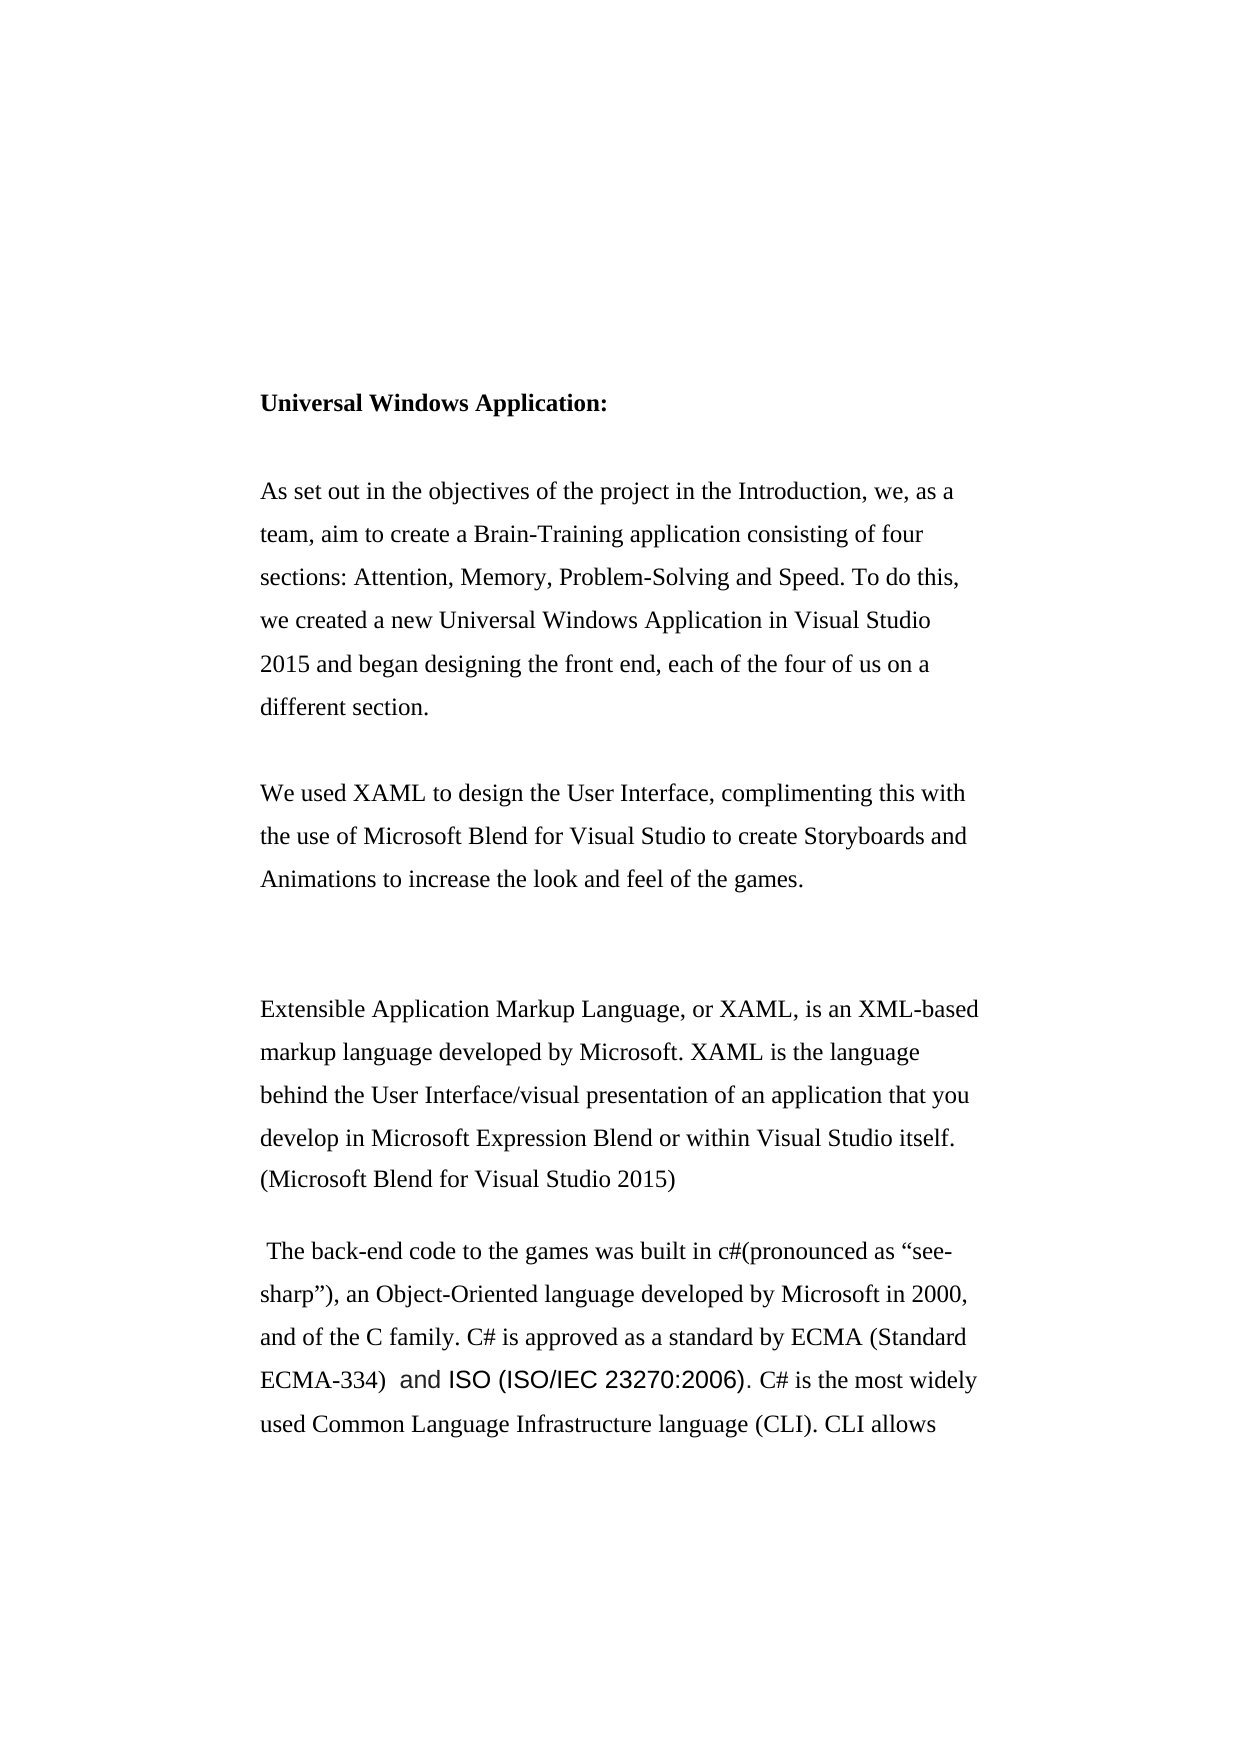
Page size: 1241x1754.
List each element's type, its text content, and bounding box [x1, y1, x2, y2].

text Extensible Application Markup Language, or XAML, is an XML-based markup language developed by Microsoft. XAML is the language behind the User Interface/visual presentation of an application that you develop in Microsoft Expression Blend or within Visual Studio itself. [260, 994, 980, 1193]
subtitle Universal Windows Application: [260, 388, 980, 416]
text As set out in the objectives of the project in the Introduction, we, as a team, aim to create a Brain-Training application consisting of four sections: Attention, Memory, Problem-Solving and Speed. To do this, we created a new Universal Windows Application in Visual Studio 2015 and began designing the front end, each of the four of us on a different section. [260, 476, 980, 721]
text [260, 1236, 980, 1437]
text We used XAML to design the User Interface, complimenting this with the use of Microsoft Blend for Visual Studio to create Storyboards and Animations to increase the look and feel of the games. [260, 778, 980, 893]
